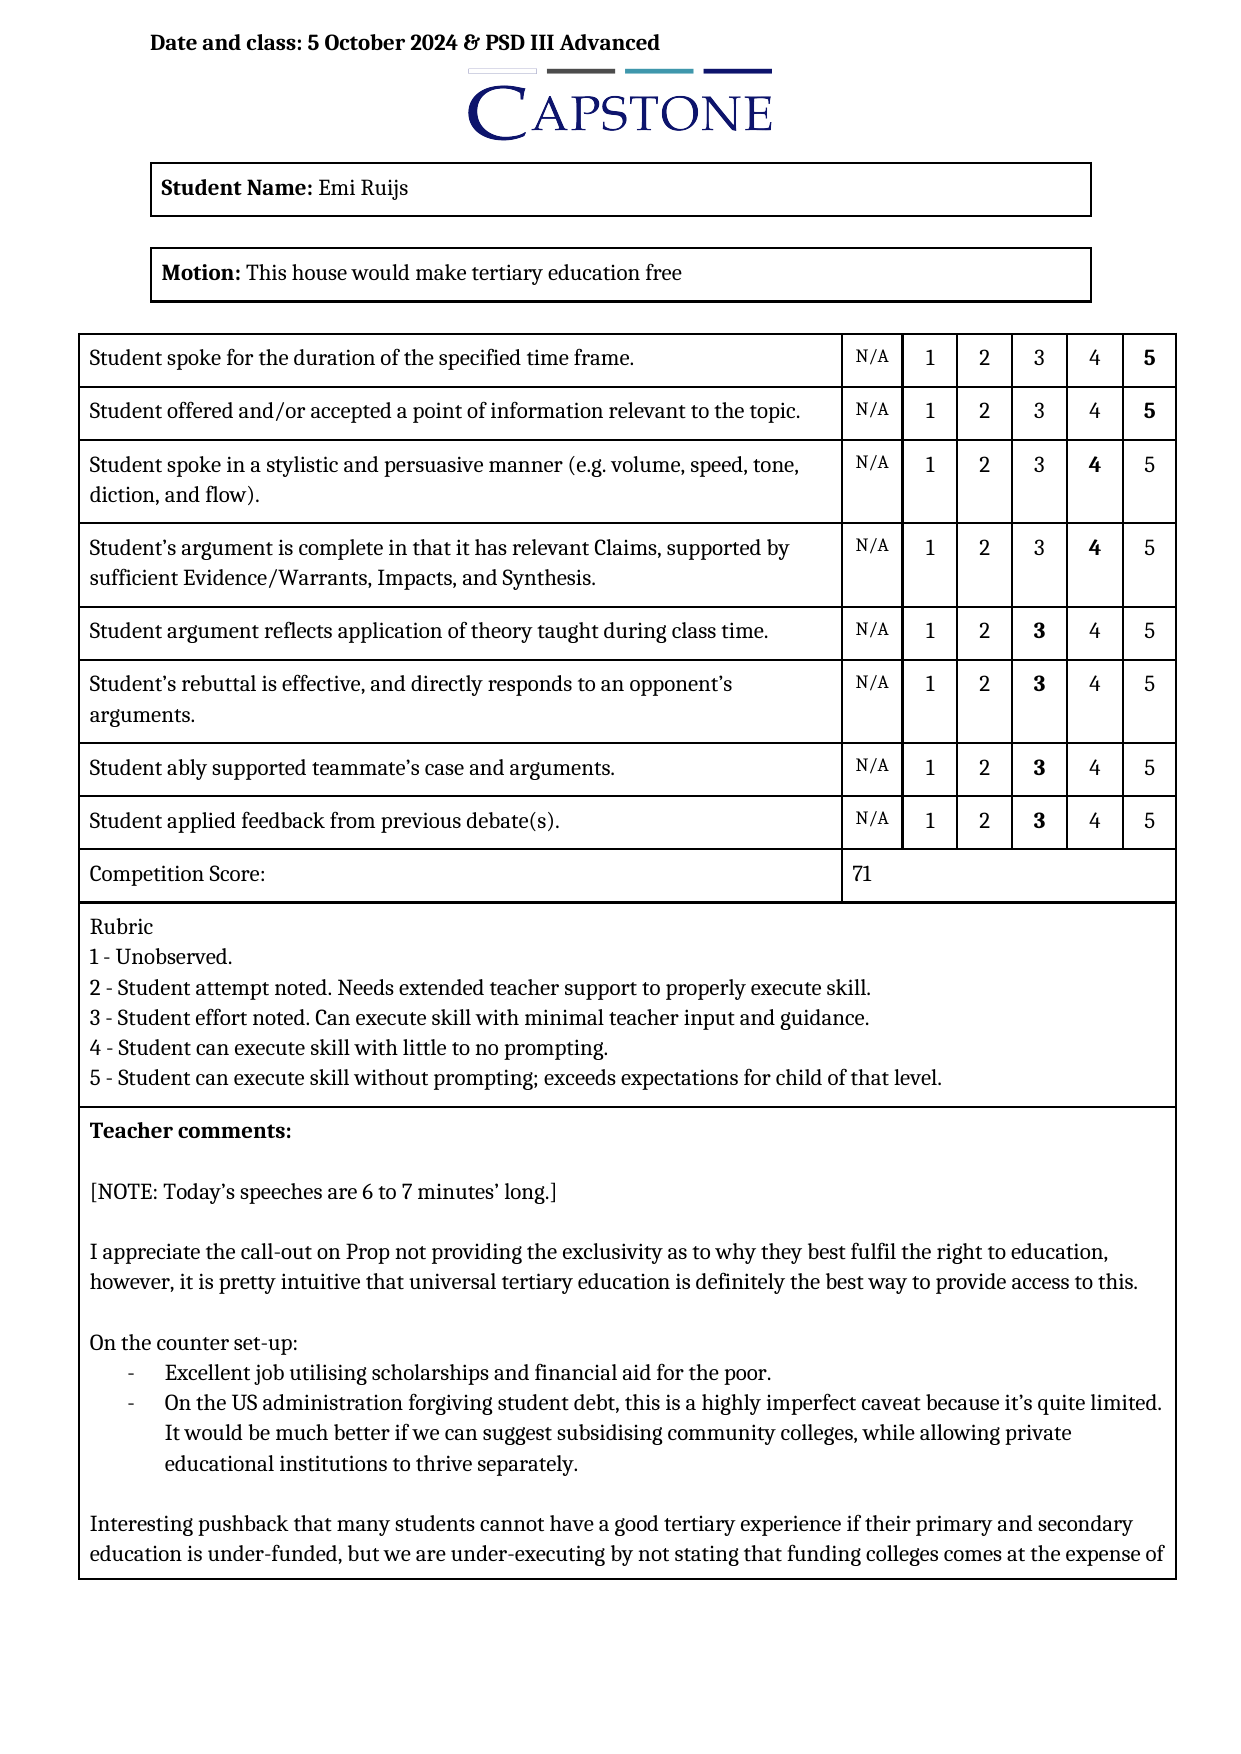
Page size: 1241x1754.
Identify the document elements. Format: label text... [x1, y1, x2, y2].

table_header N/A [843, 335, 901, 386]
table_cell Student applied feedback from previous debate(s). [80, 797, 841, 848]
table_cell 2 [958, 441, 1011, 522]
table_cell Student’s argument is complete in that it has relevant Claims, supported by sufficient Evidence/Warrants, Impacts, and Synthesis. [80, 524, 841, 606]
table_cell 71 [843, 850, 1175, 901]
table_cell 5 [1124, 441, 1175, 522]
table_cell 3 [1013, 661, 1066, 742]
table_cell 5 [1124, 744, 1175, 795]
table_cell Student’s rebuttal is effective, and directly responds to an opponent’s arguments. [80, 661, 841, 742]
table_cell 4 [1068, 797, 1122, 848]
table_header 1 [904, 335, 956, 386]
table_cell Student offered and/or accepted a point of information relevant to the topic. [80, 388, 841, 439]
table_cell Student spoke in a stylistic and persuasive manner (e.g. volume, speed, tone, diction, and flow). [80, 441, 841, 522]
table_cell 5 [1124, 524, 1175, 606]
table_header 2 [958, 335, 1011, 386]
table_cell N/A [843, 797, 901, 848]
table_cell 5 [1124, 797, 1175, 848]
table_header Student spoke for the duration of the specified time frame. [80, 335, 841, 386]
table_cell 1 [904, 388, 956, 439]
table_cell N/A [843, 441, 901, 522]
table_header Student Name: Emi Ruijs [152, 164, 1090, 215]
table_header 3 [1013, 335, 1066, 386]
table_cell 4 [1068, 661, 1122, 742]
table_cell 5 [1124, 388, 1175, 439]
table_cell N/A [843, 524, 901, 606]
table_cell 1 [904, 608, 956, 659]
table_cell 2 [958, 608, 1011, 659]
table_cell 1 [904, 797, 956, 848]
table_cell Student argument reflects application of theory taught during class time. [80, 608, 841, 659]
table_cell 3 [1013, 388, 1066, 439]
table_cell 3 [1013, 524, 1066, 606]
table_cell N/A [843, 661, 901, 742]
table_cell N/A [843, 608, 901, 659]
table_cell Rubric 1 - Unobserved. 2 - Student attempt noted. Needs extended teacher support to properly execute skill. 3 - Student effort noted. Can execute skill with minimal teacher input and guidance. 4 - Student can execute skill with little to no prompting. 5 - Student can execute skill without prompting; exceeds expectations for child of that level. [80, 904, 1175, 1106]
table_cell 4 [1068, 608, 1122, 659]
table_cell 5 [1124, 661, 1175, 742]
picture [460, 60, 781, 147]
table_cell 3 [1013, 441, 1066, 522]
table_cell 4 [1068, 524, 1122, 606]
table_cell 4 [1068, 744, 1122, 795]
table_cell 3 [1013, 744, 1066, 795]
table_cell 1 [904, 524, 956, 606]
table_cell Competition Score: [80, 850, 841, 901]
table_cell 2 [958, 744, 1011, 795]
table_cell 1 [904, 441, 956, 522]
table_cell 2 [958, 797, 1011, 848]
table_cell 1 [904, 744, 956, 795]
table_cell 2 [958, 661, 1011, 742]
table_cell 2 [958, 524, 1011, 606]
table_cell 3 [1013, 608, 1066, 659]
table_cell 4 [1068, 388, 1122, 439]
table_header 5 [1124, 335, 1175, 386]
table_header 4 [1068, 335, 1122, 386]
table_cell N/A [843, 388, 901, 439]
table_cell 5 [1124, 608, 1175, 659]
table_cell 4 [1068, 441, 1122, 522]
table_header Motion: This house would make tertiary education free [152, 249, 1090, 300]
table_cell 3 [1013, 797, 1066, 848]
table_cell 2 [958, 388, 1011, 439]
table_cell N/A [843, 744, 901, 795]
table_cell 1 [904, 661, 956, 742]
table_cell Student ably supported teammate’s case and arguments. [80, 744, 841, 795]
